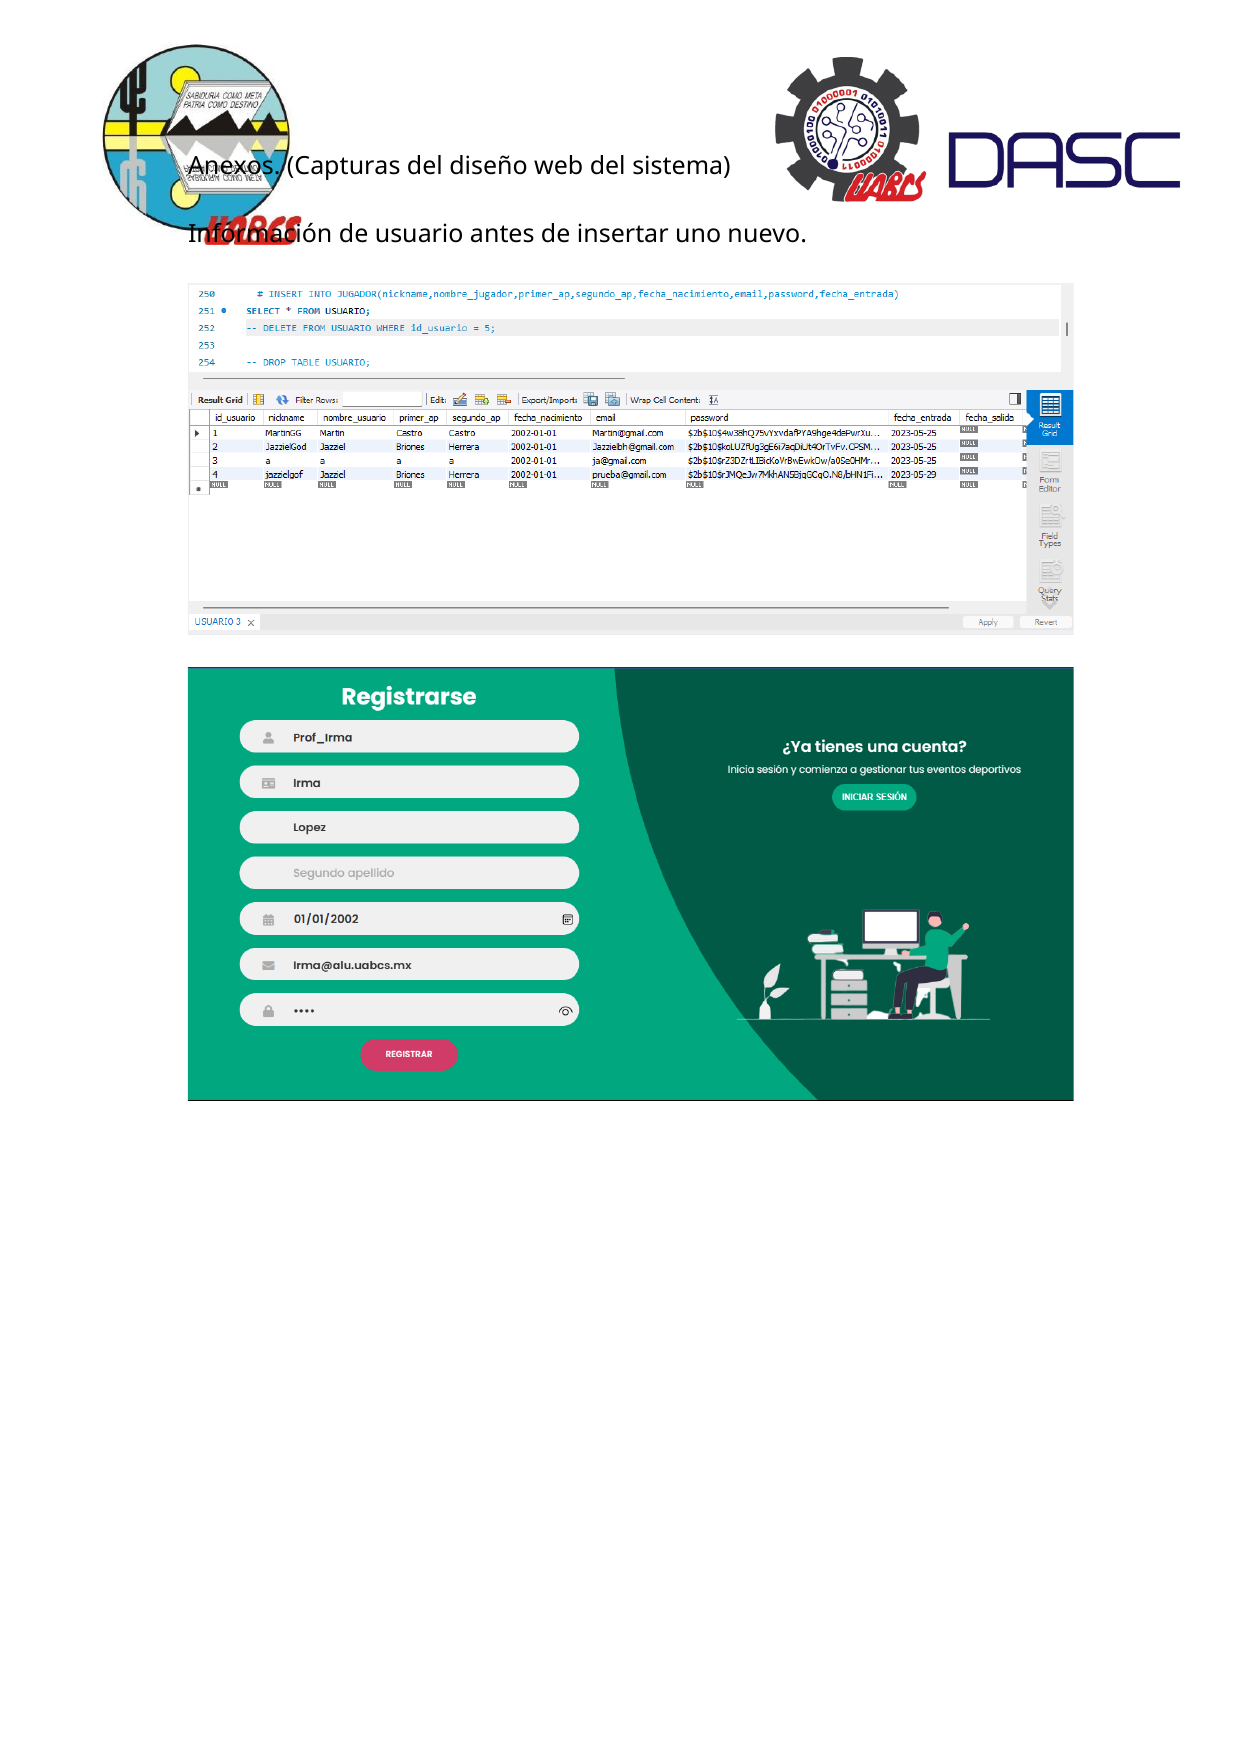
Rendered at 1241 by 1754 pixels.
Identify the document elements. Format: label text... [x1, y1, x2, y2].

text Información de usuario antes de insertar uno nuevo. [188, 215, 1063, 249]
picture [187, 283, 1074, 635]
picture [770, 57, 1189, 202]
picture [102, 44, 302, 245]
picture [187, 667, 1074, 1101]
text Anexos. (Capturas del diseño web del sistema) [188, 148, 1063, 182]
